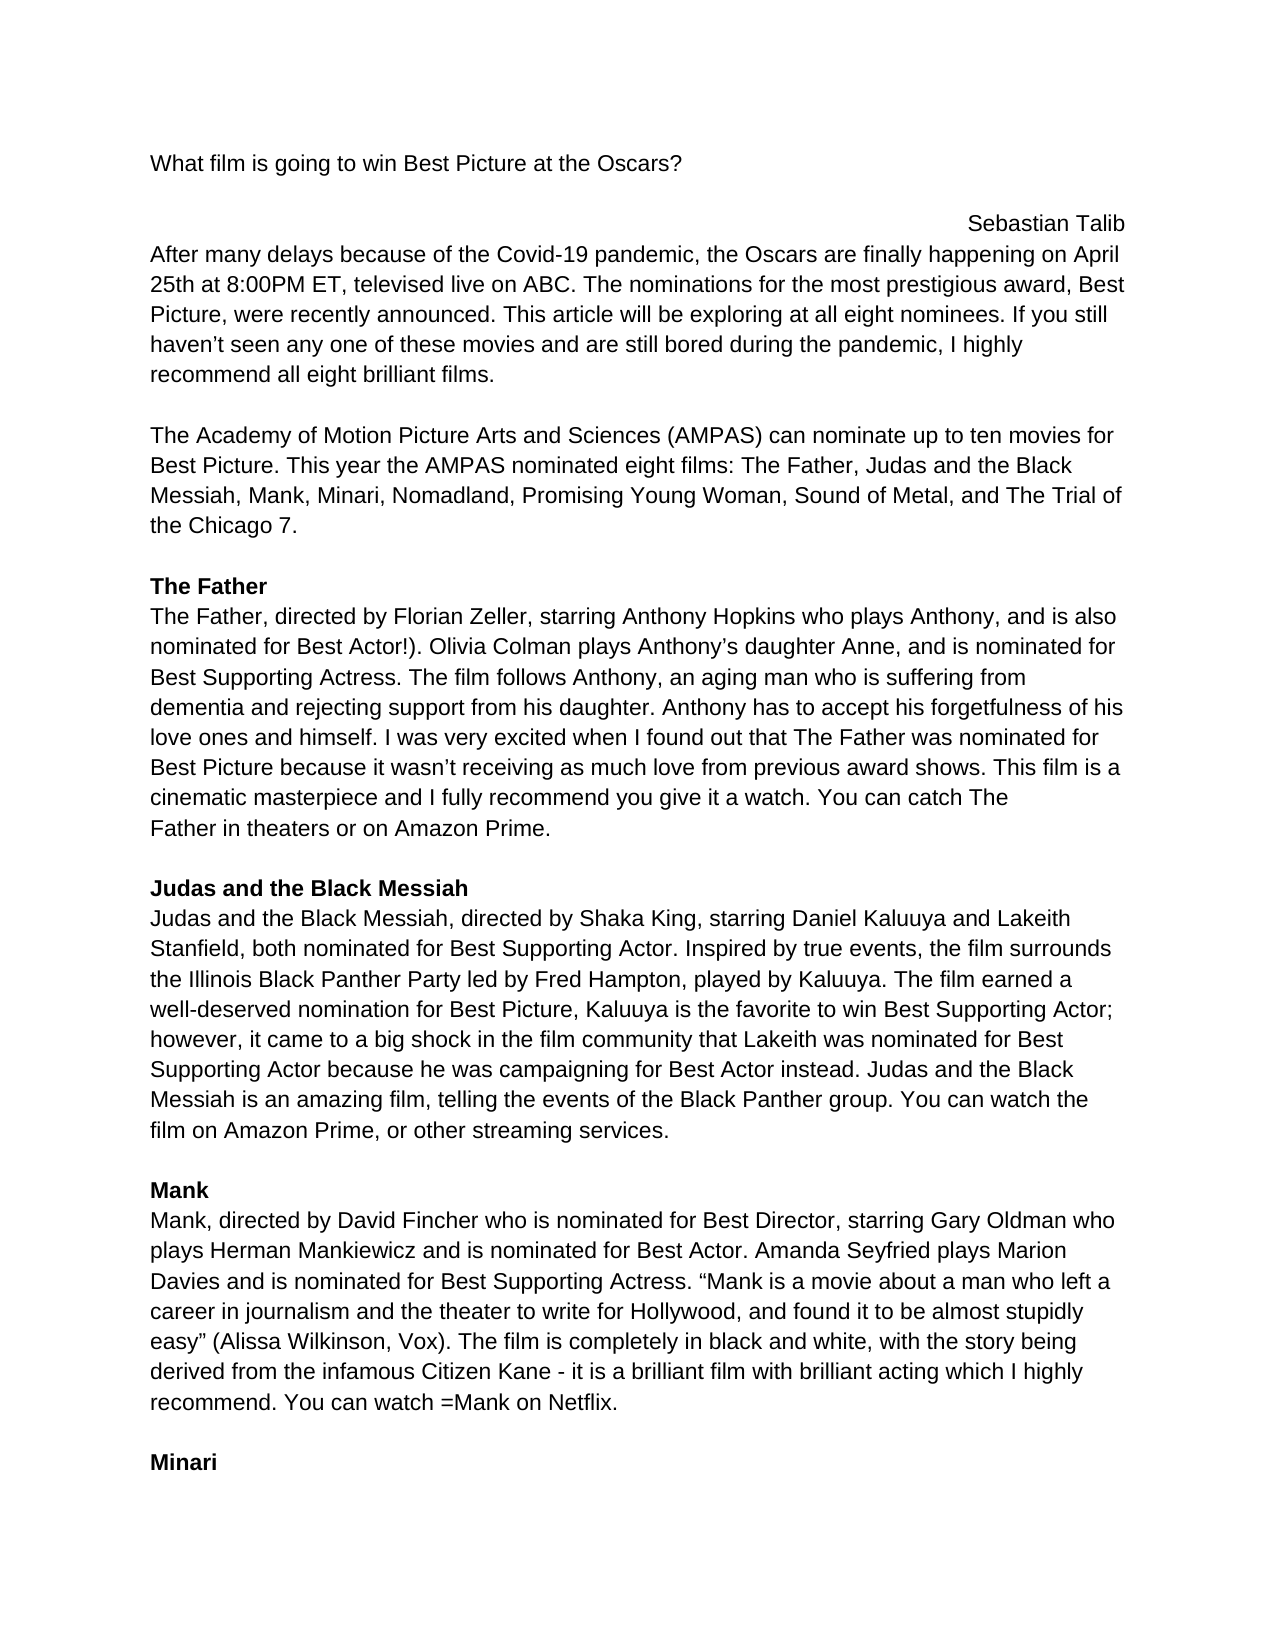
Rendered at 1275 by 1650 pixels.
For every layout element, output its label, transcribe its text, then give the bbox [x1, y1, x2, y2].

text career in journalism and the theater to write for Hollywood, and found it to be almost stupidly [150, 1298, 1125, 1324]
text Messiah is an amazing film, telling the events of the Black Panther group. You can watch the [150, 1086, 1125, 1113]
text easy” (Alissa Wilkinson, Vox). The film is completely in black and white, with the story being derived from the infamous Citizen Kane - it is a brilliant film with brilliant acting which I highly recommend. You can watch =Mank on Netflix. [150, 1328, 1125, 1415]
text Sebastian Talib [150, 210, 1125, 237]
text Stanfield, both nominated for Best Supporting Actor. Inspired by true events, the film surrounds [150, 935, 1125, 962]
text Supporting Actor because he was campaigning for Best Actor instead. Judas and the Black [150, 1056, 1125, 1083]
text Judas and the Black Messiah, directed by Shaka King, starring Daniel Kaluuya and Lakeith [150, 905, 1125, 932]
text Best Supporting Actress. The film follows Anthony, an aging man who is suffering from [150, 663, 1125, 690]
text The Father [150, 573, 1125, 599]
text Mank, directed by David Fincher who is nominated for Best Director, starring Gary Oldman who [150, 1207, 1125, 1234]
text film on Amazon Prime, or other streaming services. [150, 1117, 1125, 1143]
text cinematic masterpiece and I fully recommend you give it a watch. You can catch The [150, 784, 1125, 811]
text After many delays because of the Covid-19 pandemic, the Oscars are finally happening on April [150, 241, 1125, 267]
text dementia and rejecting support from his daughter. Anthony has to accept his forgetfulness of his [150, 694, 1125, 720]
text Best Picture because it wasn’t receiving as much love from previous award shows. This film is a [150, 754, 1125, 781]
text however, it came to a big shock in the film community that Lakeith was nominated for Best [150, 1026, 1125, 1052]
text Judas and the Black Messiah [150, 875, 1125, 901]
text plays Herman Mankiewicz and is nominated for Best Actor. Amanda Seyfried plays Marion [150, 1237, 1125, 1264]
text Minari [150, 1449, 1125, 1475]
text the Chicago 7. [150, 512, 1125, 539]
text nominated for Best Actor!). Olivia Colman plays Anthony’s daughter Anne, and is nominated for [150, 633, 1125, 660]
text Picture, were recently announced. This article will be exploring at all eight nominees. If you still [150, 301, 1125, 327]
text Mank [150, 1177, 1125, 1203]
text 25th at 8:00PM ET, televised live on ABC. The nominations for the most prestigious award, Best [150, 271, 1125, 297]
text haven’t seen any one of these movies and are still bored during the pandemic, I highly [150, 331, 1125, 358]
text The Father, directed by Florian Zeller, starring Anthony Hopkins who plays Anthony, and is also [150, 603, 1125, 629]
text What film is going to win Best Picture at the Oscars? [150, 150, 1125, 176]
text Messiah, Mank, Minari, Nomadland, Promising Young Woman, Sound of Metal, and The Trial of [150, 482, 1125, 509]
text Best Picture. This year the AMPAS nominated eight films: The Father, Judas and the Black [150, 452, 1125, 478]
text The Academy of Motion Picture Arts and Sciences (AMPAS) can nominate up to ten movies for [150, 422, 1125, 448]
text love ones and himself. I was very excited when I found out that The Father was nominated for [150, 724, 1125, 750]
text recommend all eight brilliant films. [150, 361, 1125, 388]
text well-deserved nomination for Best Picture, Kaluuya is the favorite to win Best Supporting Actor; [150, 996, 1125, 1022]
text the Illinois Black Panther Party led by Fred Hampton, played by Kaluuya. The film earned a [150, 966, 1125, 992]
text Davies and is nominated for Best Supporting Actress. “Mank is a movie about a man who left a [150, 1268, 1125, 1294]
text Father in theaters or on Amazon Prime. [150, 814, 1125, 841]
